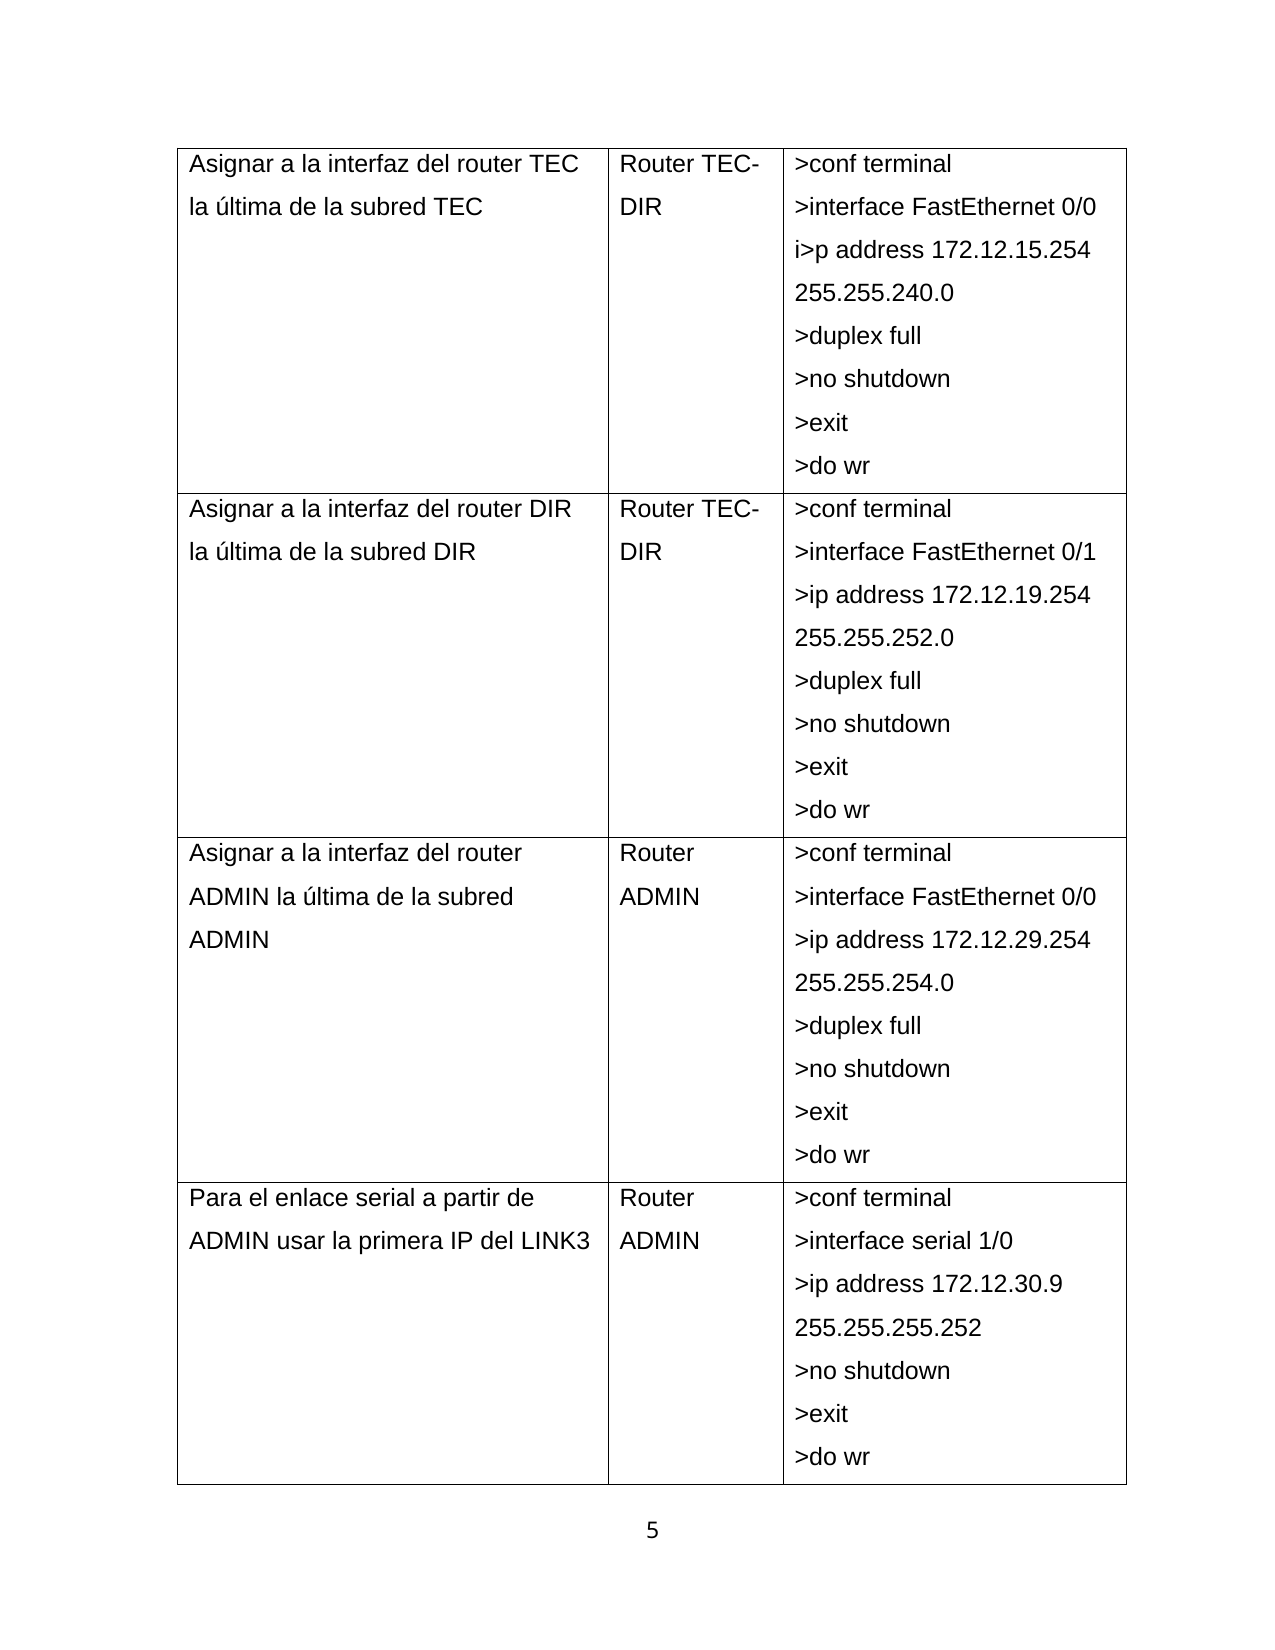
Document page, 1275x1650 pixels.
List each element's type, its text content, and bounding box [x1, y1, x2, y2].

table_cell Asignar a la interfaz del router DIR la última de la subred DIR [178, 494, 608, 837]
table_cell Router TEC-DIR [609, 494, 783, 837]
table_cell >conf terminal >interface FastEthernet 0/0 >ip address 172.12.29.254 255.255.254.0 >duplex full >no shutdown >exit >do wr [784, 838, 1126, 1182]
table_cell >conf terminal >interface FastEthernet 0/1 >ip address 172.12.19.254 255.255.252.0 >duplex full >no shutdown >exit >do wr [784, 494, 1126, 837]
table_cell Router ADMIN [609, 838, 783, 1182]
table_cell Asignar a la interfaz del router TEC la última de la subred TEC [178, 149, 608, 492]
table_cell Asignar a la interfaz del router ADMIN la última de la subred ADMIN [178, 838, 608, 1182]
table_cell Para el enlace serial a partir de ADMIN usar la primera IP del LINK3 [178, 1183, 608, 1484]
table_cell Router TEC-DIR [609, 149, 783, 492]
table_cell Router ADMIN [609, 1183, 783, 1484]
table_cell >conf terminal >interface FastEthernet 0/0 i>p address 172.12.15.254 255.255.240.0 >duplex full >no shutdown >exit >do wr [784, 149, 1126, 492]
table_cell >conf terminal >interface serial 1/0 >ip address 172.12.30.9 255.255.255.252 >no shutdown >exit >do wr [784, 1183, 1126, 1484]
